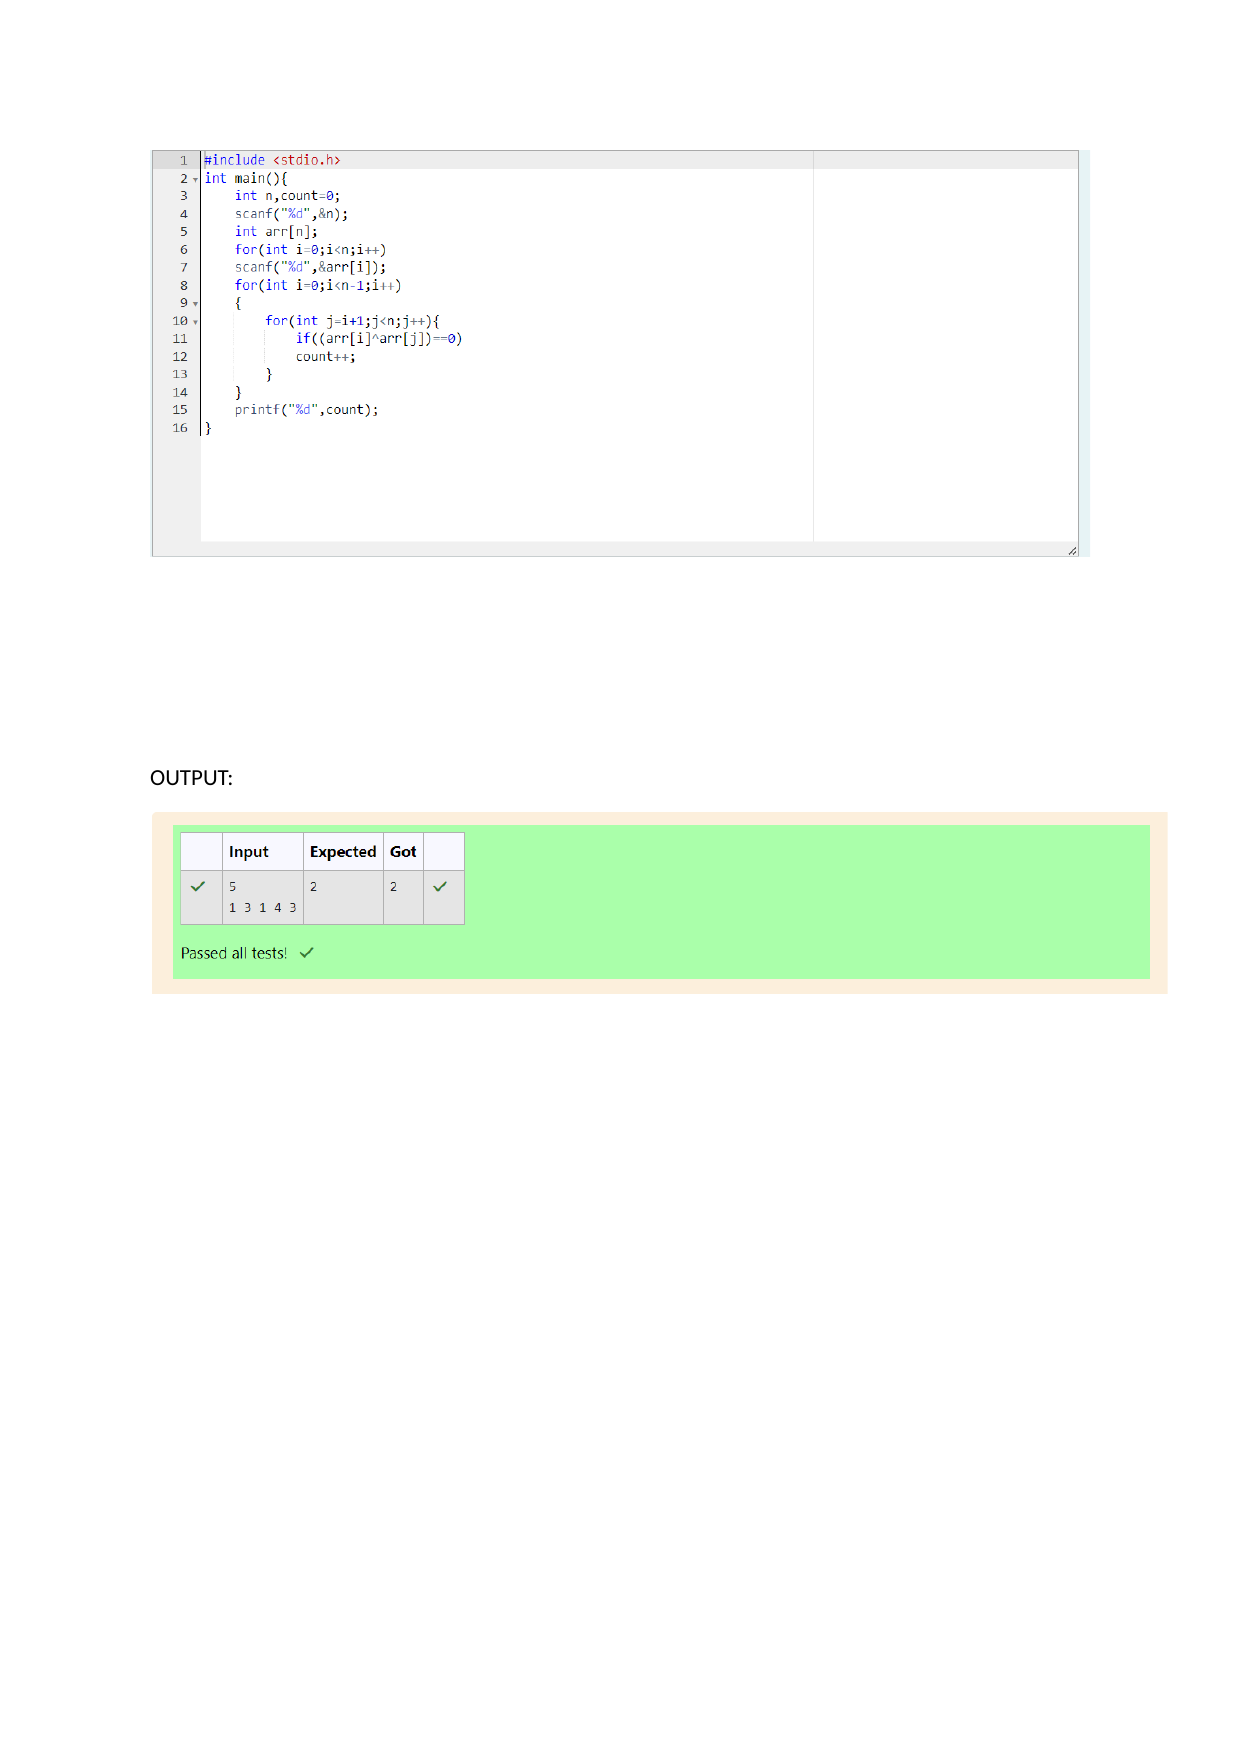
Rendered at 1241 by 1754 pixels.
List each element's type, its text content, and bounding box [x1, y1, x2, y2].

picture [150, 810, 1168, 994]
picture [150, 150, 1091, 557]
text OUTPUT: [150, 763, 1090, 791]
